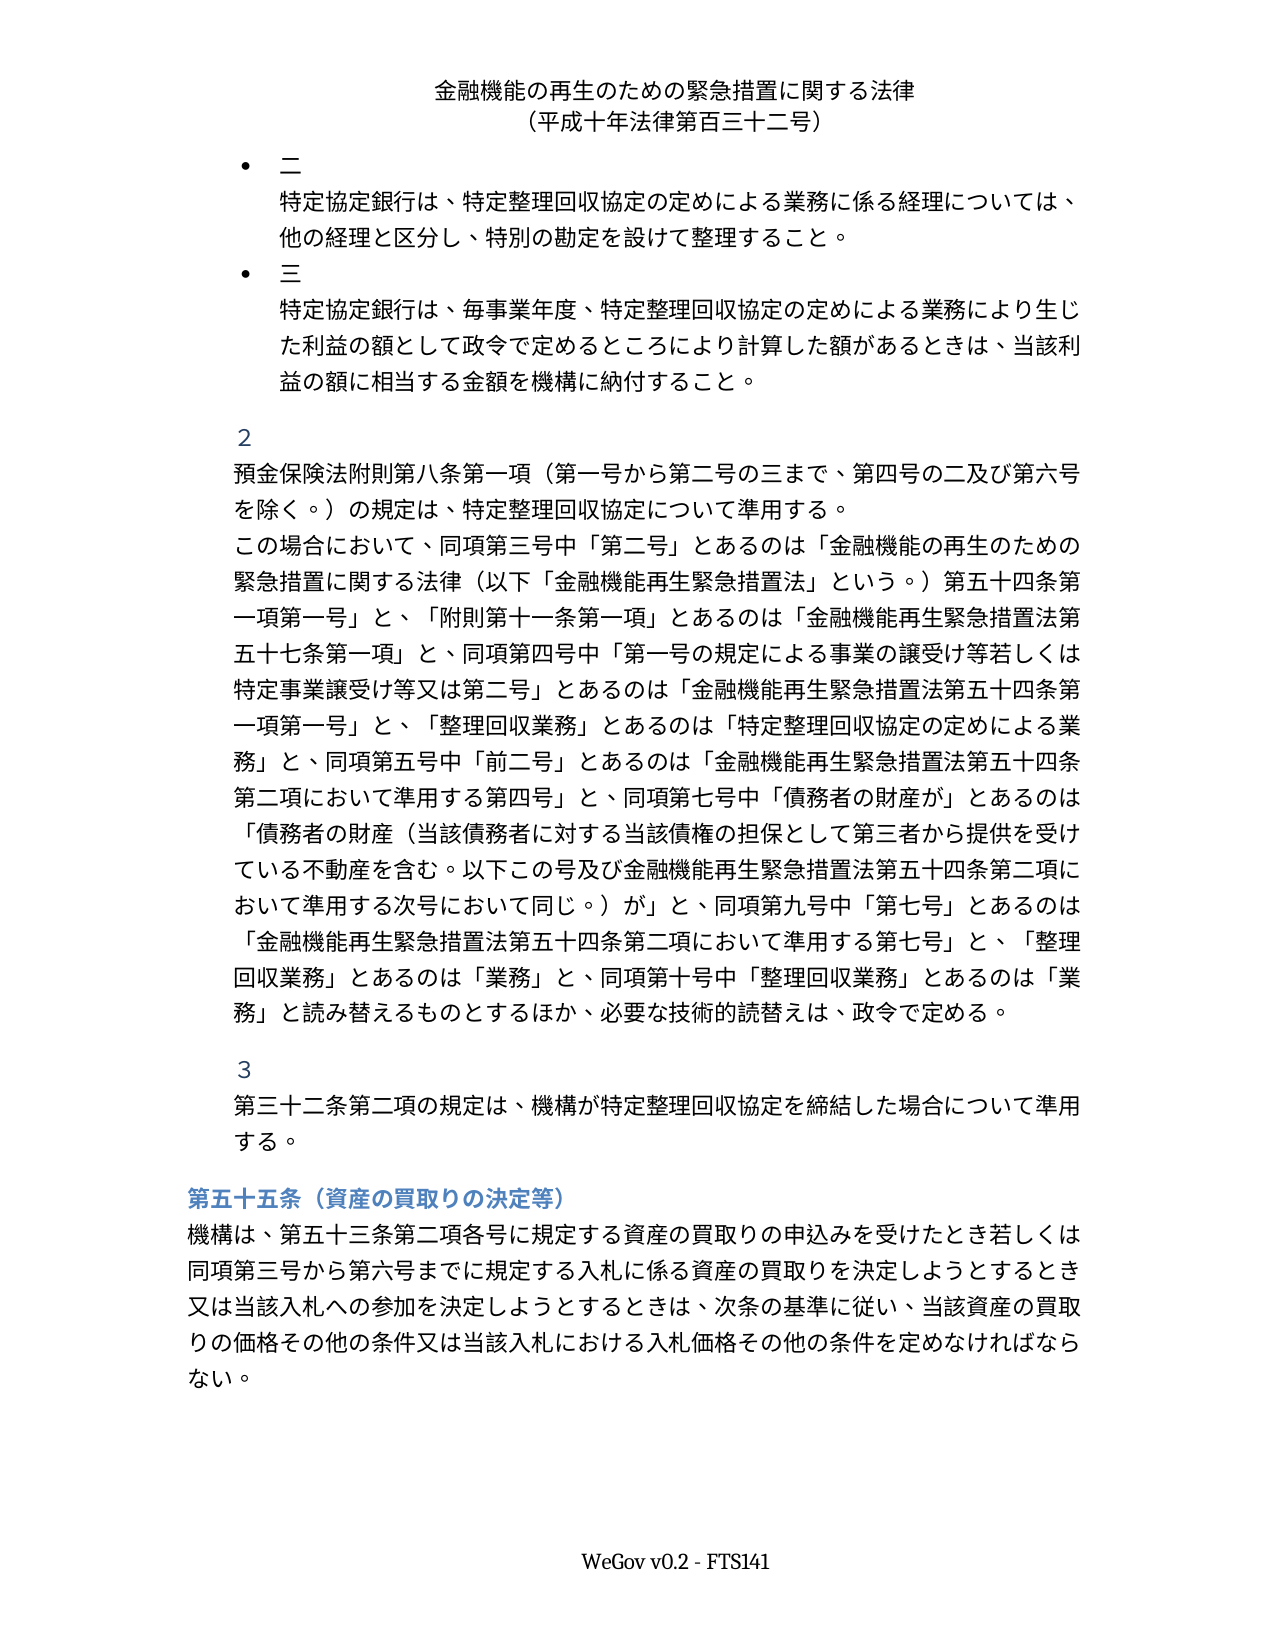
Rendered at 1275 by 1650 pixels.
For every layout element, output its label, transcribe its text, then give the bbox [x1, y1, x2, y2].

text 預金保険法附則第八条第一項（第一号から第二号の三まで、第四号の二及び第六号を除く。）の規定は、特定整理回収協定について準用する。 この場合において、同項第三号中「第二号」とあるのは「金融機能の再生のための緊急措置に関する法律（以下「金融機能再生緊急措置法」という。）第五十四条第一項第一号」と、「附則第十一条第一項」とあるのは「金融機能再生緊急措置法第五十七条第一項」と、同項第四号中「第一号の規定による事業の譲受け等若しくは特定事業譲受け等又は第二号」とあるのは「金融機能再生緊急措置法第五十四条第一項第一号」と、「整理回収業務」とあるのは「特定整理回収協定の定めによる業務」と、同項第五号中「前二号」とあるのは「金融機能再生緊急措置法第五十四条第二項において準用する第四号」と、同項第七号中「債務者の財産が」とあるのは「債務者の財産（当該債務者に対する当該債権の担保として第三者から提供を受けている不動産を含む。以下この号及び金融機能再生緊急措置法第五十四条第二項において準用する次号において同じ。）が」と、同項第九号中「第七号」とあるのは「金融機能再生緊急措置法第五十四条第二項において準用する第七号」と、「整理回収業務」とあるのは「業務」と、同項第十号中「整理回収業務」とあるのは「業務」と読み替えるものとするほか、必要な技術的読替えは、政令で定める。 [233, 458, 1087, 1029]
subtitle 第五十五条（資産の買取りの決定等） [187, 1183, 1087, 1214]
list 三 特定協定銀行は、毎事業年度、特定整理回収協定の定めによる業務により生じた利益の額として政令で定めるところにより計算した額があるときは、当該利益の額に相当する金額を機構に納付すること。 [242, 258, 1087, 397]
text 第三十二条第二項の規定は、機構が特定整理回収協定を締結した場合について準用する。 [233, 1090, 1087, 1157]
list 二 特定協定銀行は、特定整理回収協定の定めによる業務に係る経理については、他の経理と区分し、特別の勘定を設けて整理すること。 [242, 150, 1087, 253]
subtitle ３ [233, 1054, 1087, 1085]
subtitle ２ [233, 422, 1087, 454]
text 機構は、第五十三条第二項各号に規定する資産の買取りの申込みを受けたとき若しくは同項第三号から第六号までに規定する入札に係る資産の買取りを決定しようとするとき又は当該入札への参加を決定しようとするときは、次条の基準に従い、当該資産の買取りの価格その他の条件又は当該入札における入札価格その他の条件を定めなければならない。 [187, 1219, 1087, 1394]
